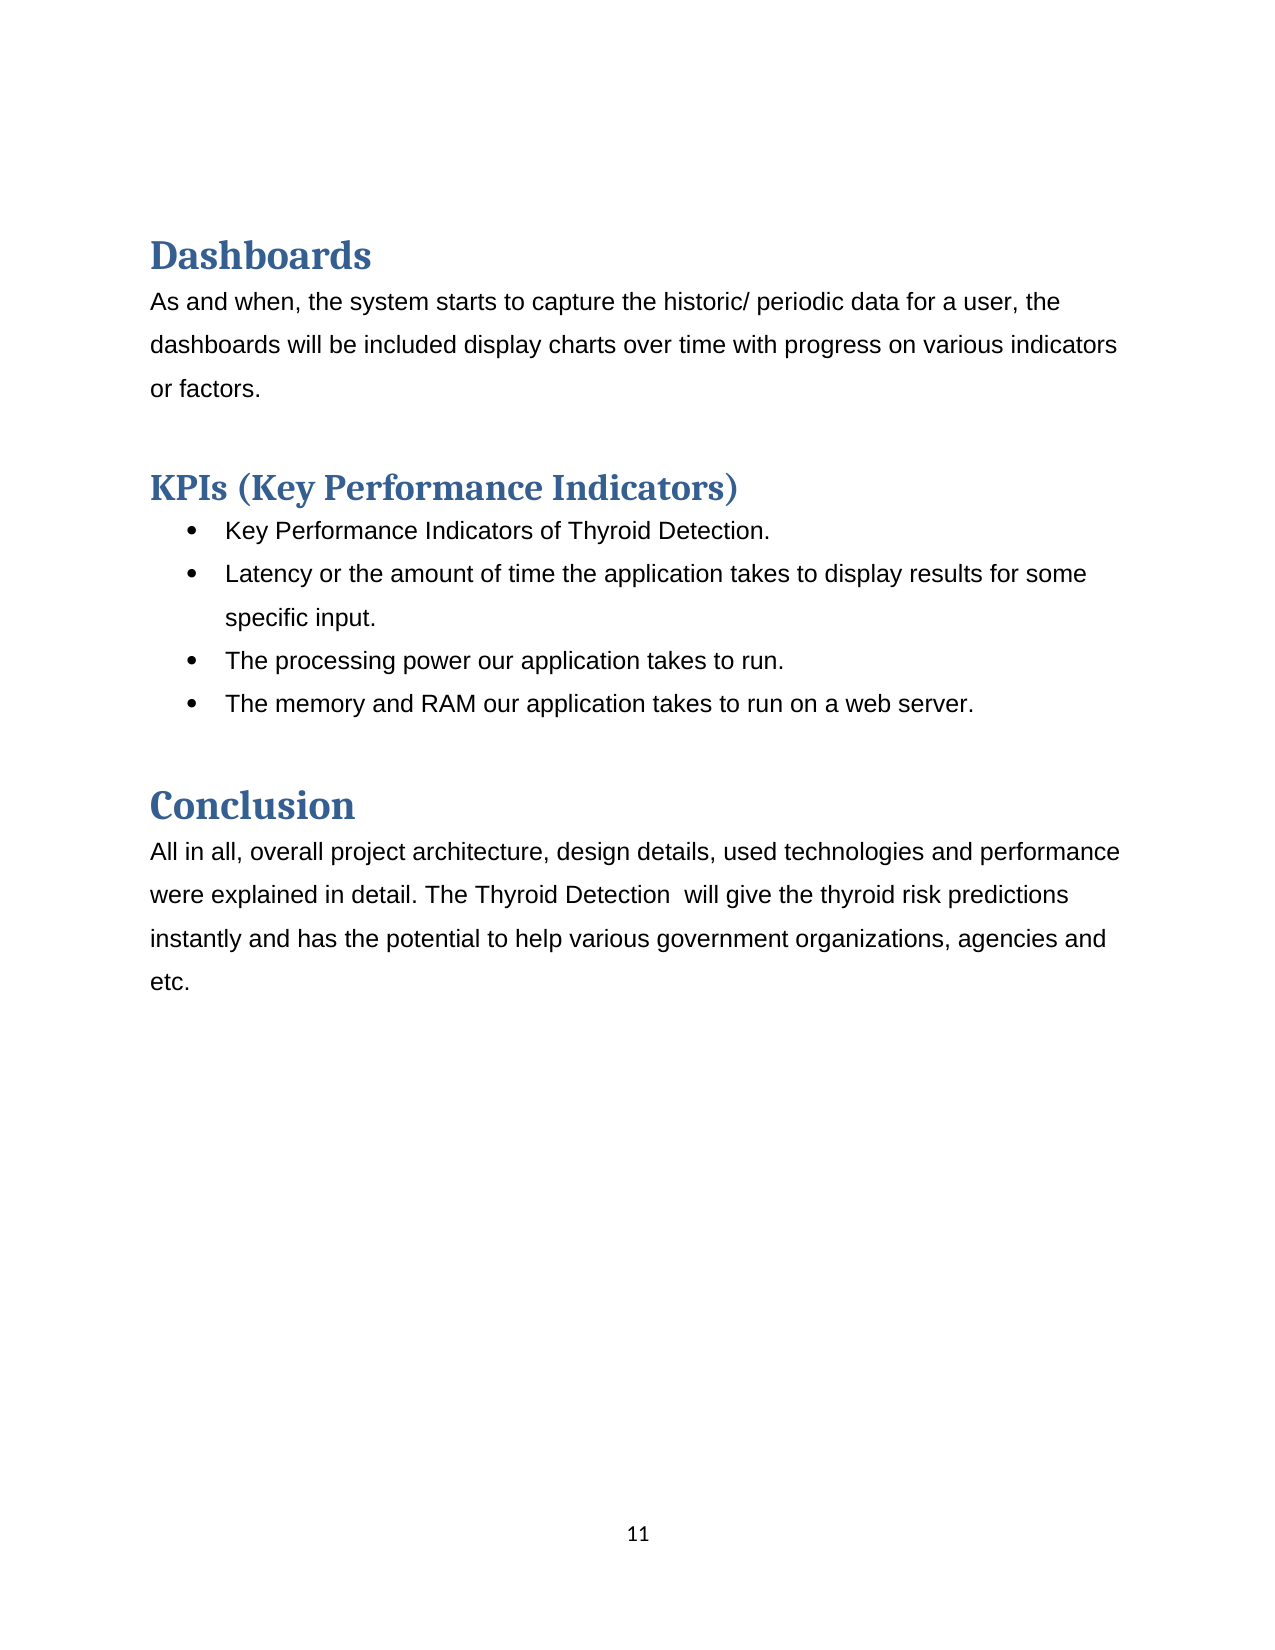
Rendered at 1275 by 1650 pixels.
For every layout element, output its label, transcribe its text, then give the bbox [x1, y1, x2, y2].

text All in all, overall project architecture, design details, used technologies and performance were explained in detail. The Thyroid Detection will give the thyroid risk predictions instantly and has the potential to help various government organizations, agencies and etc. [150, 837, 1125, 996]
list The memory and RAM our application takes to run on a web server. [187, 689, 1125, 718]
subtitle Dashboards [150, 232, 1125, 280]
list The processing power our application takes to run. [187, 646, 1125, 675]
list Key Performance Indicators of Thyroid Detection. [187, 516, 1125, 545]
subtitle KPIs (Key Performance Indicators) [150, 467, 1125, 510]
text As and when, the system starts to capture the historic/ periodic data for a user, the dashboards will be included display charts over time with progress on various indicators or factors. [150, 287, 1125, 402]
list Latency or the amount of time the application takes to display results for some specific input. [187, 559, 1125, 631]
subtitle Conclusion [150, 782, 1125, 830]
